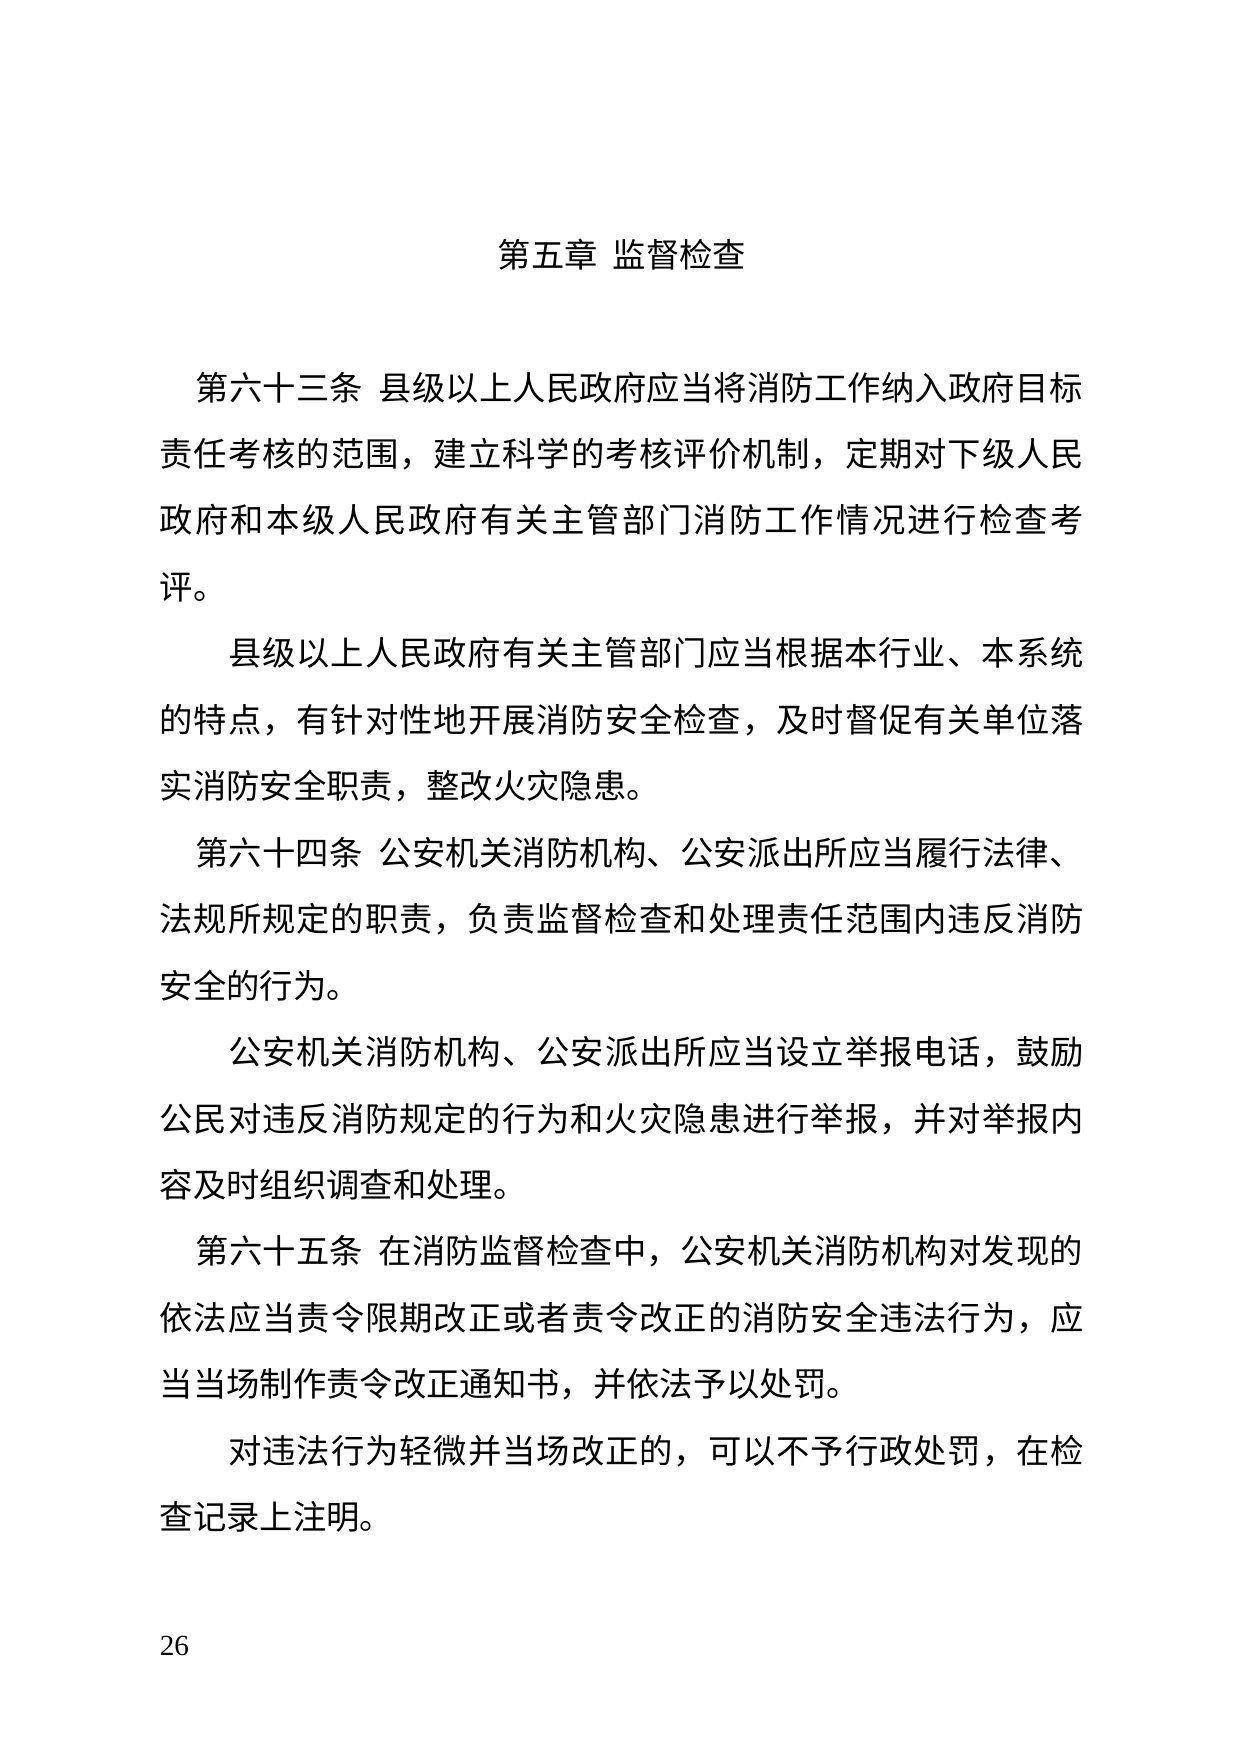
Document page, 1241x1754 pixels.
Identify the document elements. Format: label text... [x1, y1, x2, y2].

text 县级以上人民政府有关主管部门应当根据本行业、本系统的特点，有针对性地开展消防安全检查，及时督促有关单位落实消防安全职责，整改火灾隐患。 [159, 618, 1084, 817]
text 第六十四条 公安机关消防机构、公安派出所应当履行法律、法规所规定的职责，负责监督检查和处理责任范围内违反消防安全的行为。 [159, 817, 1084, 1017]
text 公安机关消防机构、公安派出所应当设立举报电话，鼓励公民对违反消防规定的行为和火灾隐患进行举报，并对举报内容及时组织调查和处理。 [159, 1017, 1084, 1216]
text 对违法行为轻微并当场改正的，可以不予行政处罚，在检查记录上注明。 [159, 1416, 1084, 1548]
text 第六十三条 县级以上人民政府应当将消防工作纳入政府目标责任考核的范围，建立科学的考核评价机制，定期对下级人民政府和本级人民政府有关主管部门消防工作情况进行检查考评。 [159, 352, 1084, 618]
text 第六十五条 在消防监督检查中，公安机关消防机构对发现的依法应当责令限期改正或者责令改正的消防安全违法行为，应当当场制作责令改正通知书，并依法予以处罚。 [159, 1216, 1084, 1416]
text 第五章 监督检查 [159, 219, 1084, 286]
